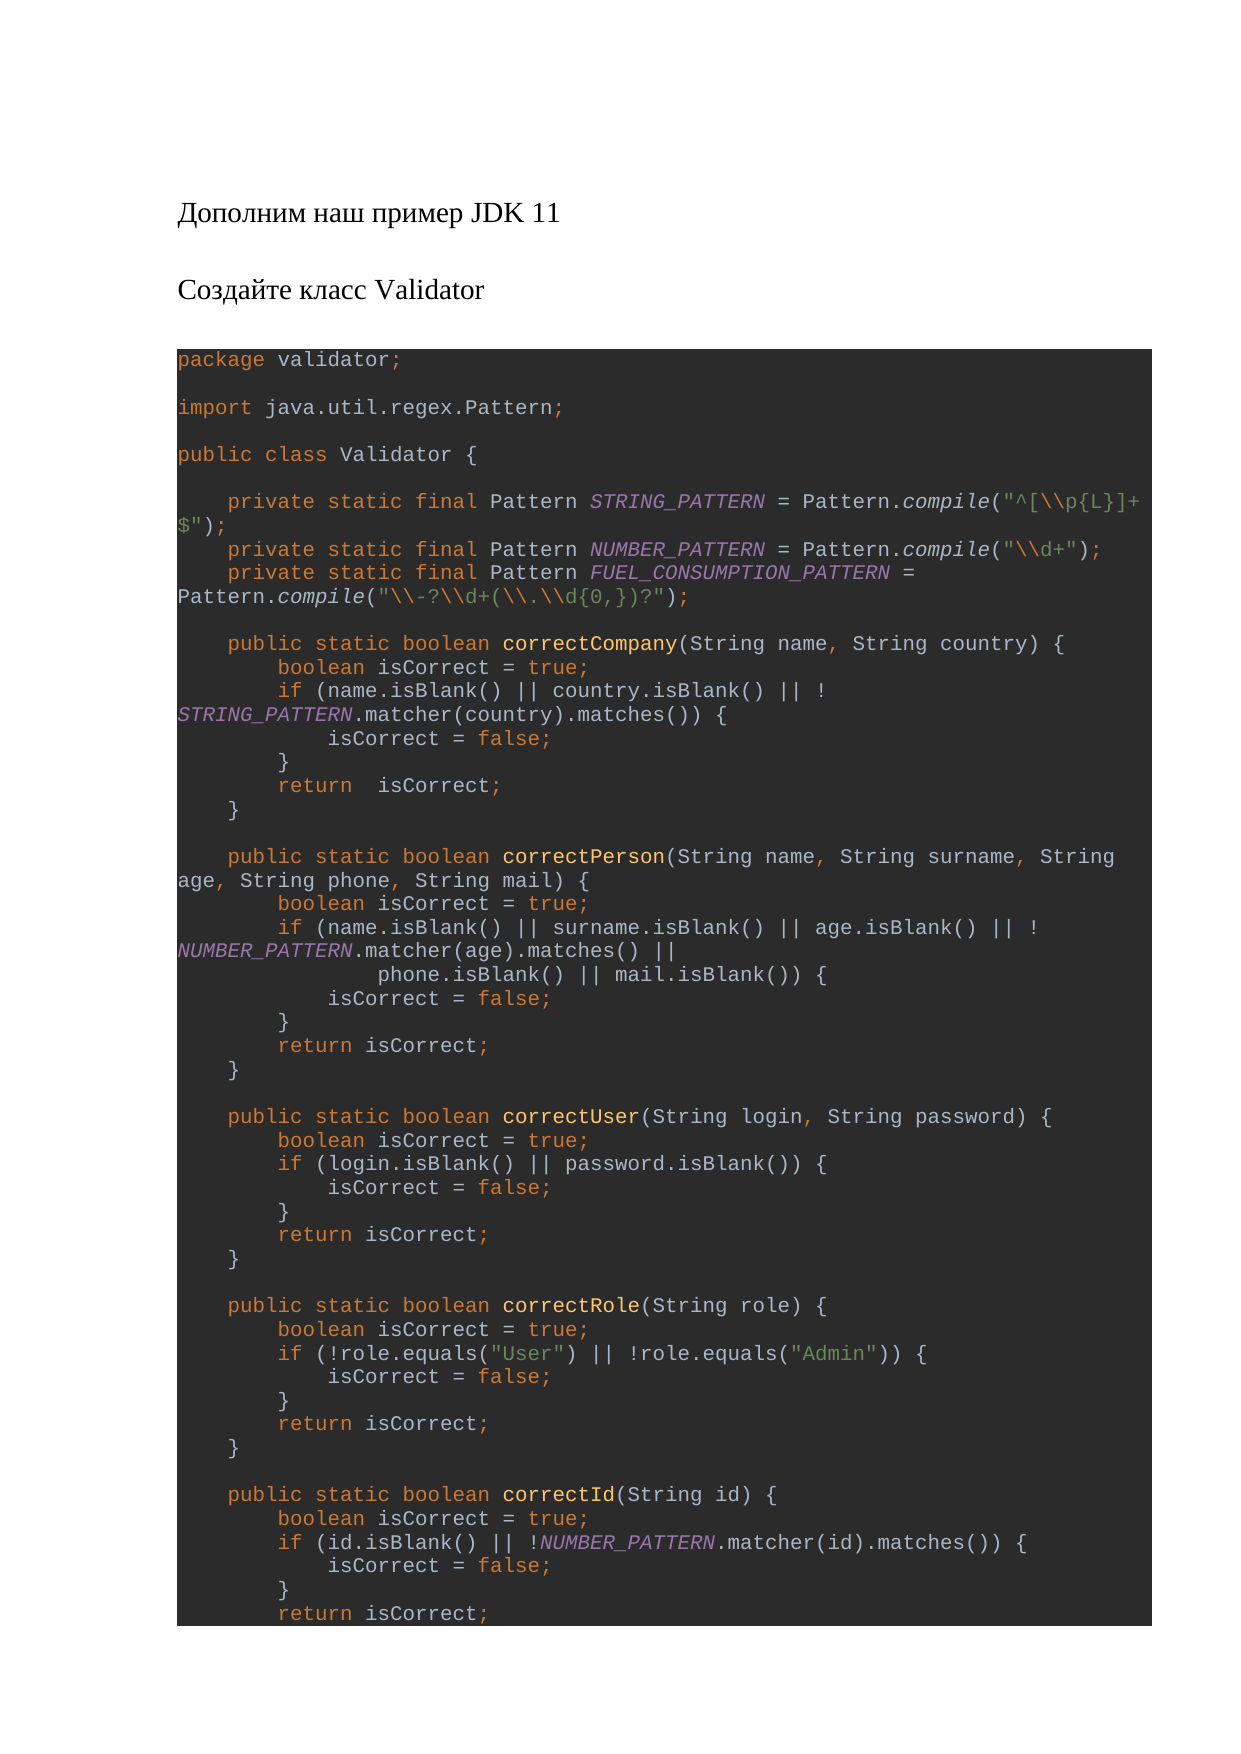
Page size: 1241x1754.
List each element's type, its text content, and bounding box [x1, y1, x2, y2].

text Создайте класс Validator [177, 272, 1152, 306]
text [177, 349, 1152, 1626]
text Дополним наш пример JDK 11 [177, 195, 1152, 229]
